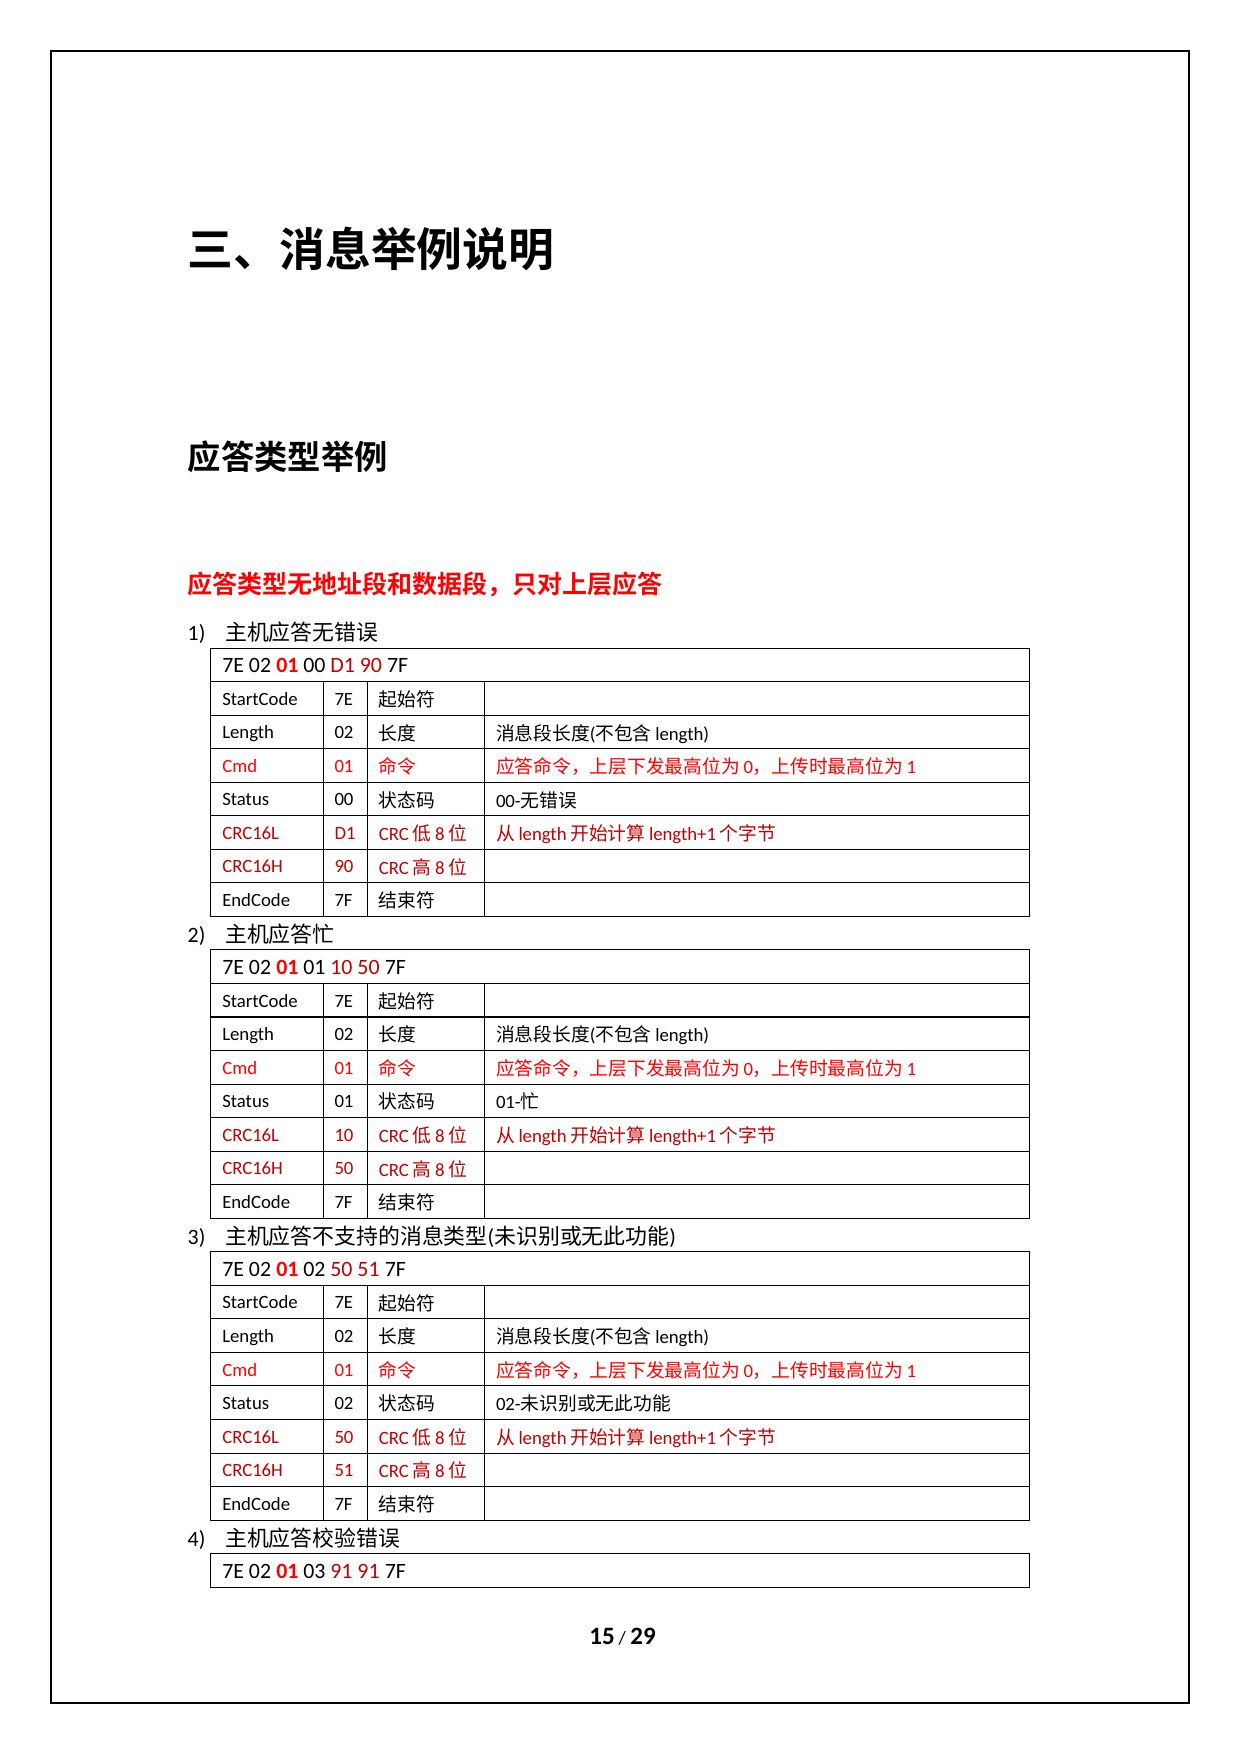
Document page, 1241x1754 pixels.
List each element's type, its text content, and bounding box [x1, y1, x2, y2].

table_cell CRC16L [211, 1420, 323, 1452]
table_cell Length [211, 1018, 323, 1050]
table_cell Status [211, 1386, 323, 1419]
table_cell Cmd [211, 1051, 323, 1083]
table_cell 01 [324, 1051, 367, 1083]
table_cell CRC16L [211, 1118, 323, 1151]
table_cell 02 [324, 716, 367, 748]
table_cell [485, 1152, 1029, 1184]
table_cell 状态码 [368, 1085, 484, 1117]
table_cell 7E [324, 682, 367, 714]
list 主机应答不支持的消息类型(未识别或无此功能) [187, 1219, 1053, 1251]
table_cell 结束符 [368, 1185, 484, 1218]
table_cell 应答命令，上层下发最高位为0，上传时最高位为1 [485, 1353, 1029, 1385]
table_cell 应答命令，上层下发最高位为0，上传时最高位为1 [485, 1051, 1029, 1083]
table_header 7E 02 01 01 10 50 7F [211, 950, 1029, 983]
table_cell 长度 [368, 1319, 484, 1352]
table_cell 02 [324, 1018, 367, 1050]
table_cell StartCode [211, 682, 323, 714]
table_cell [485, 1487, 1029, 1519]
table_cell 从length开始计算length+1个字节 [485, 1420, 1029, 1452]
table_cell [485, 850, 1029, 882]
table_cell Status [211, 783, 323, 815]
table_cell 起始符 [368, 1286, 484, 1318]
table_cell 01-忙 [485, 1085, 1029, 1117]
table_cell 01 [324, 1085, 367, 1117]
table_cell CRC低8位 [368, 816, 484, 849]
table_cell 结束符 [368, 883, 484, 916]
subtitle 三、消息举例说明 [187, 197, 1053, 295]
table_cell 90 [324, 850, 367, 882]
text 应答类型无地址段和数据段，只对上层应答 [187, 550, 1053, 615]
table_cell 7F [324, 1185, 367, 1218]
table_cell 从length开始计算length+1个字节 [485, 1118, 1029, 1151]
table_cell 7E [324, 984, 367, 1016]
table_cell 命令 [368, 749, 484, 782]
table_cell [485, 682, 1029, 714]
table_header 7E 02 01 03 91 91 7F [211, 1554, 1029, 1587]
table_cell CRC低8位 [368, 1118, 484, 1151]
table_cell CRC16H [211, 850, 323, 882]
table_cell 命令 [368, 1353, 484, 1385]
table_header 7E 02 01 00 D1 90 7F [211, 649, 1029, 681]
table_cell 长度 [368, 1018, 484, 1050]
table_cell 状态码 [368, 1386, 484, 1419]
table_cell 消息段长度(不包含length) [485, 716, 1029, 748]
table_cell [485, 984, 1029, 1016]
list 主机应答无错误 [187, 615, 1053, 647]
table_cell Length [211, 1319, 323, 1352]
table_cell CRC高8位 [368, 850, 484, 882]
table_cell 50 [324, 1152, 367, 1184]
table_cell 51 [324, 1454, 367, 1486]
table_cell 消息段长度(不包含length) [485, 1018, 1029, 1050]
table_cell 命令 [368, 1051, 484, 1083]
table_cell 应答命令，上层下发最高位为0，上传时最高位为1 [485, 749, 1029, 782]
table_cell 7E [324, 1286, 367, 1318]
table_cell StartCode [211, 1286, 323, 1318]
table_cell 50 [324, 1420, 367, 1452]
table_cell D1 [324, 816, 367, 849]
table_cell 10 [324, 1118, 367, 1151]
table_cell CRC高8位 [368, 1152, 484, 1184]
table_cell 02 [324, 1319, 367, 1352]
table_cell 从length开始计算length+1个字节 [485, 816, 1029, 849]
table_cell 02-未识别或无此功能 [485, 1386, 1029, 1419]
table_cell 起始符 [368, 682, 484, 714]
table_cell StartCode [211, 984, 323, 1016]
table_cell EndCode [211, 1185, 323, 1218]
table_cell 状态码 [368, 783, 484, 815]
table_cell 7F [324, 1487, 367, 1519]
table_cell Status [211, 1085, 323, 1117]
table_cell CRC16H [211, 1152, 323, 1184]
subtitle 应答类型举例 [187, 423, 1053, 488]
table_cell CRC16L [211, 816, 323, 849]
table_cell 00 [324, 783, 367, 815]
table_cell Cmd [211, 749, 323, 782]
table_cell 结束符 [368, 1487, 484, 1519]
table_cell Length [211, 716, 323, 748]
table_cell [485, 1185, 1029, 1218]
table_header 7E 02 01 02 50 51 7F [211, 1252, 1029, 1285]
table_cell [485, 1286, 1029, 1318]
list 主机应答校验错误 [187, 1521, 1053, 1553]
table_cell [485, 1454, 1029, 1486]
table_cell EndCode [211, 1487, 323, 1519]
table_cell CRC低8位 [368, 1420, 484, 1452]
table_cell 01 [324, 749, 367, 782]
table_cell EndCode [211, 883, 323, 916]
table_cell 长度 [368, 716, 484, 748]
table_cell 01 [324, 1353, 367, 1385]
table_cell CRC16H [211, 1454, 323, 1486]
table_cell 消息段长度(不包含length) [485, 1319, 1029, 1352]
table_cell 起始符 [368, 984, 484, 1016]
table_cell Cmd [211, 1353, 323, 1385]
table_cell CRC高8位 [368, 1454, 484, 1486]
table_cell [485, 883, 1029, 916]
list 主机应答忙 [187, 917, 1053, 949]
table_cell 7F [324, 883, 367, 916]
table_cell 00-无错误 [485, 783, 1029, 815]
table_cell 02 [324, 1386, 367, 1419]
